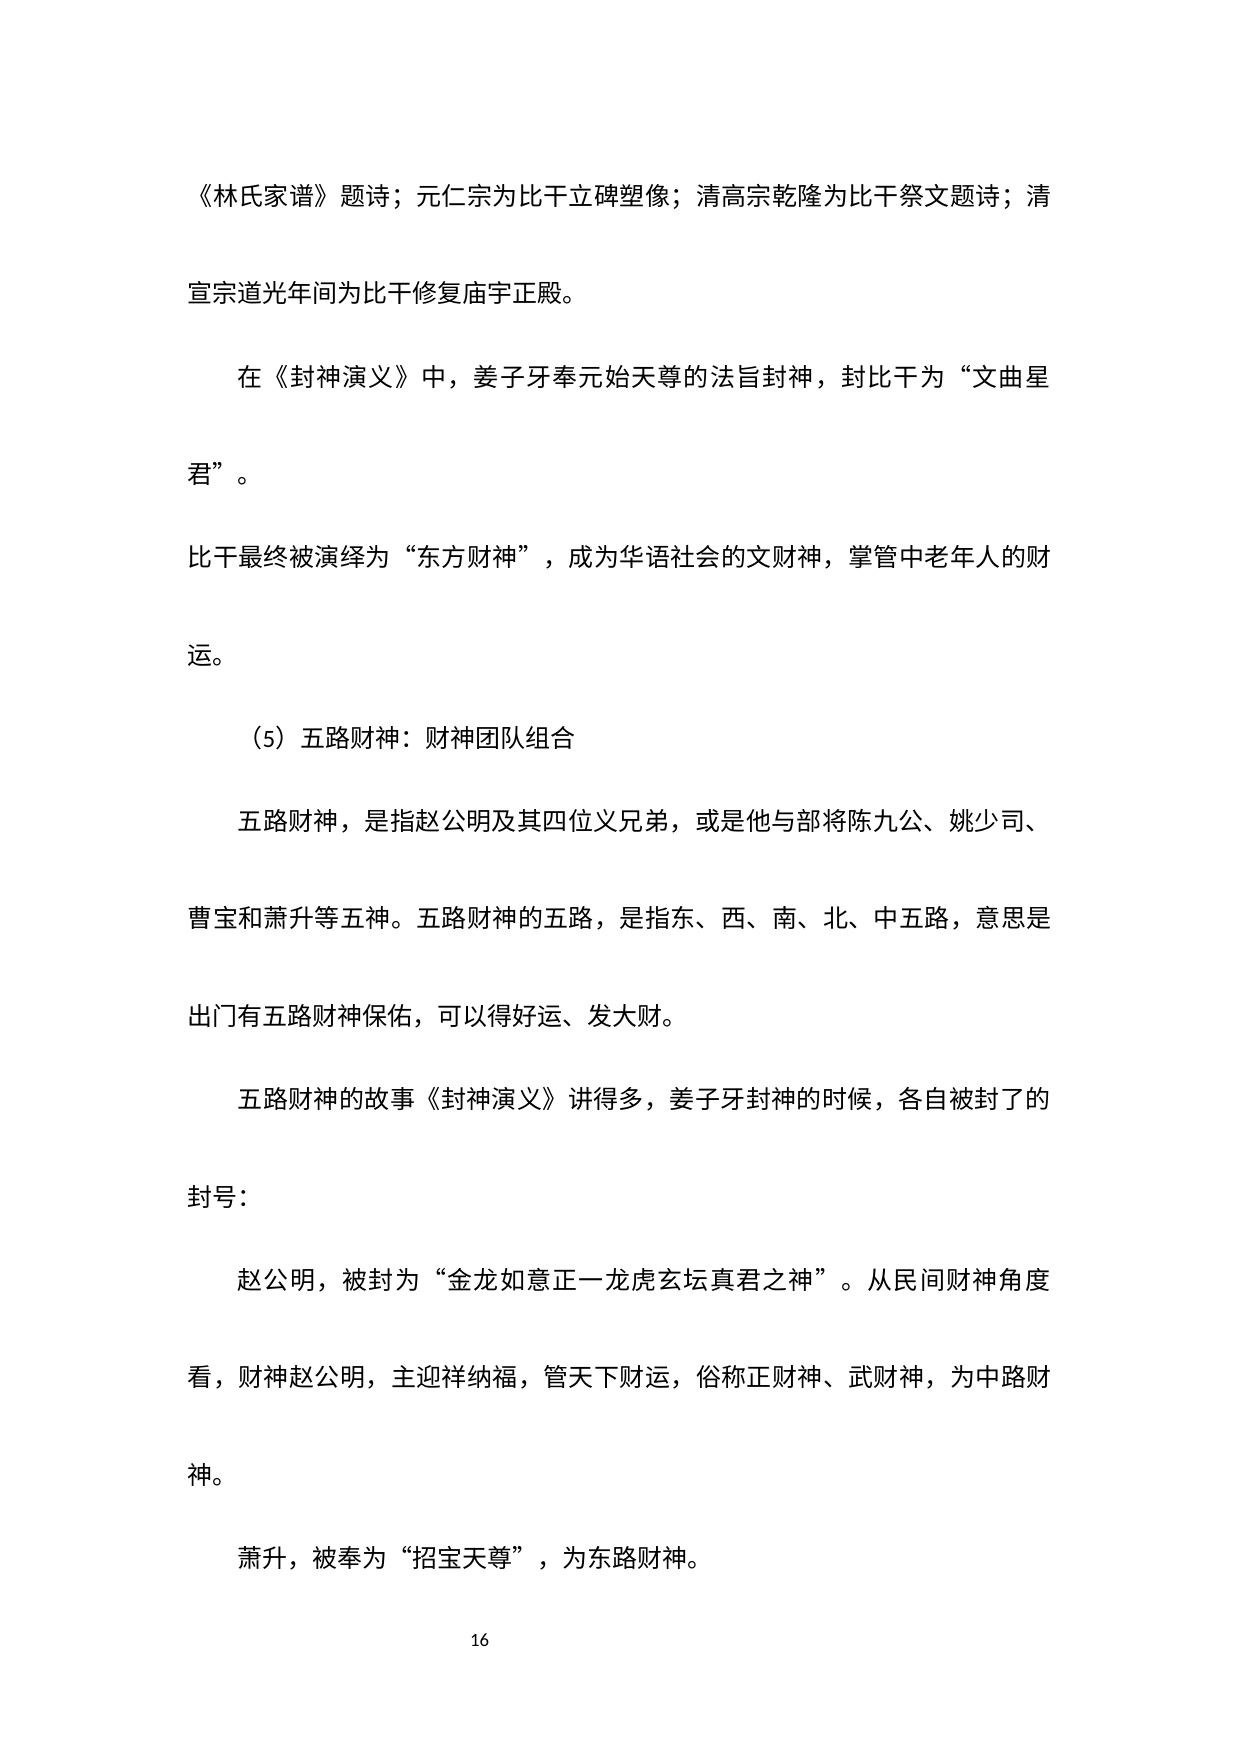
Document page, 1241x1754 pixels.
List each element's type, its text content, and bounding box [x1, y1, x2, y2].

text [187, 162, 1053, 324]
text 在《封神演义》中，姜子牙奉元始天尊的法旨封神，封比干为“文曲星君”。 [187, 343, 1053, 505]
text 比干最终被演绎为“东方财神”，成为华语社会的文财神，掌管中老年人的财运。 [187, 523, 1053, 686]
text 萧升，被奉为“招宝天尊”，为东路财神。 [187, 1524, 1053, 1589]
text 赵公明，被封为“金龙如意正一龙虎玄坛真君之神”。从民间财神角度看，财神赵公明，主迎祥纳福，管天下财运，俗称正财神、武财神，为中路财神。 [187, 1246, 1053, 1506]
text 五路财神的故事《封神演义》讲得多，姜子牙封神的时候，各自被封了的封号： [187, 1065, 1053, 1228]
text 五路财神，是指赵公明及其四位义兄弟，或是他与部将陈九公、姚少司、曹宝和萧升等五神。五路财神的五路，是指东、西、南、北、中五路，意思是出门有五路财神保佑，可以得好运、发大财。 [187, 787, 1053, 1047]
text （5）五路财神：财神团队组合 [187, 704, 1053, 769]
